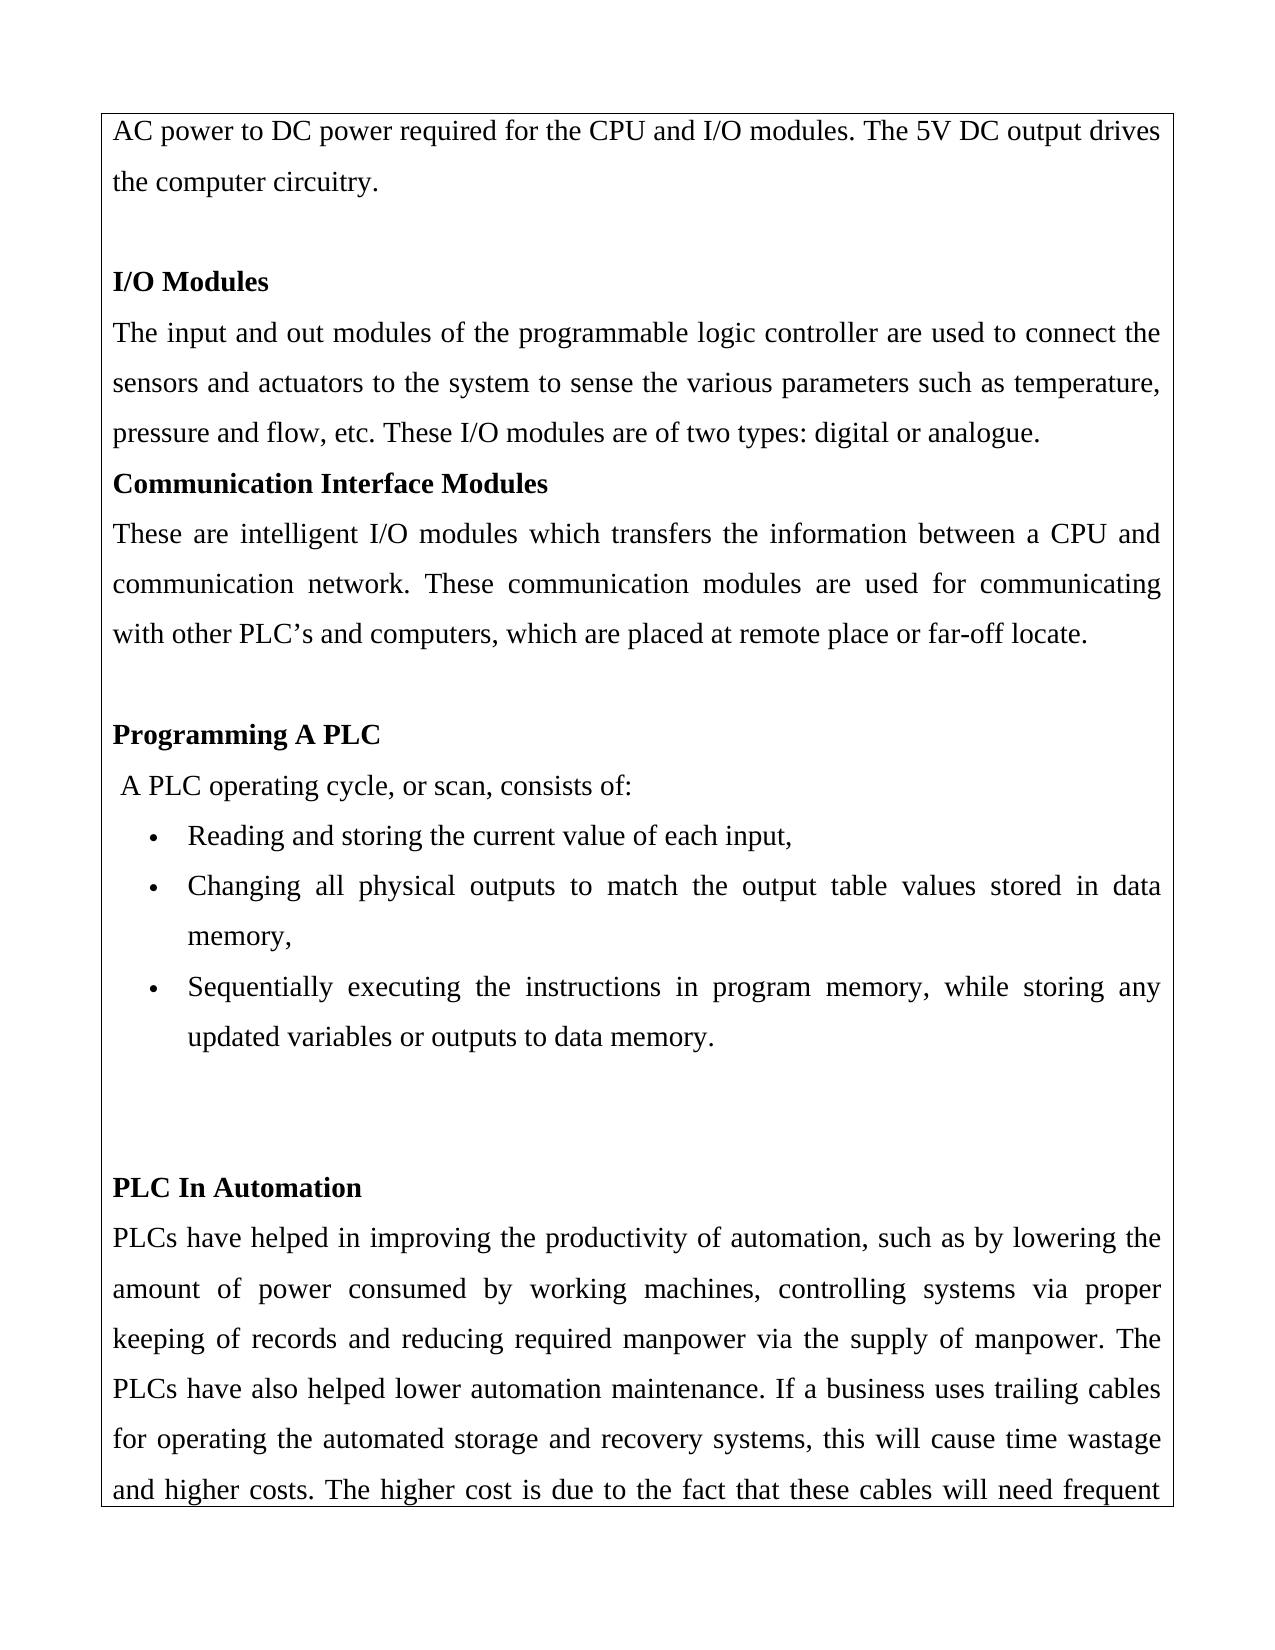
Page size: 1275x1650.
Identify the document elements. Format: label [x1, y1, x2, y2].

table_cell [102, 114, 1173, 1506]
